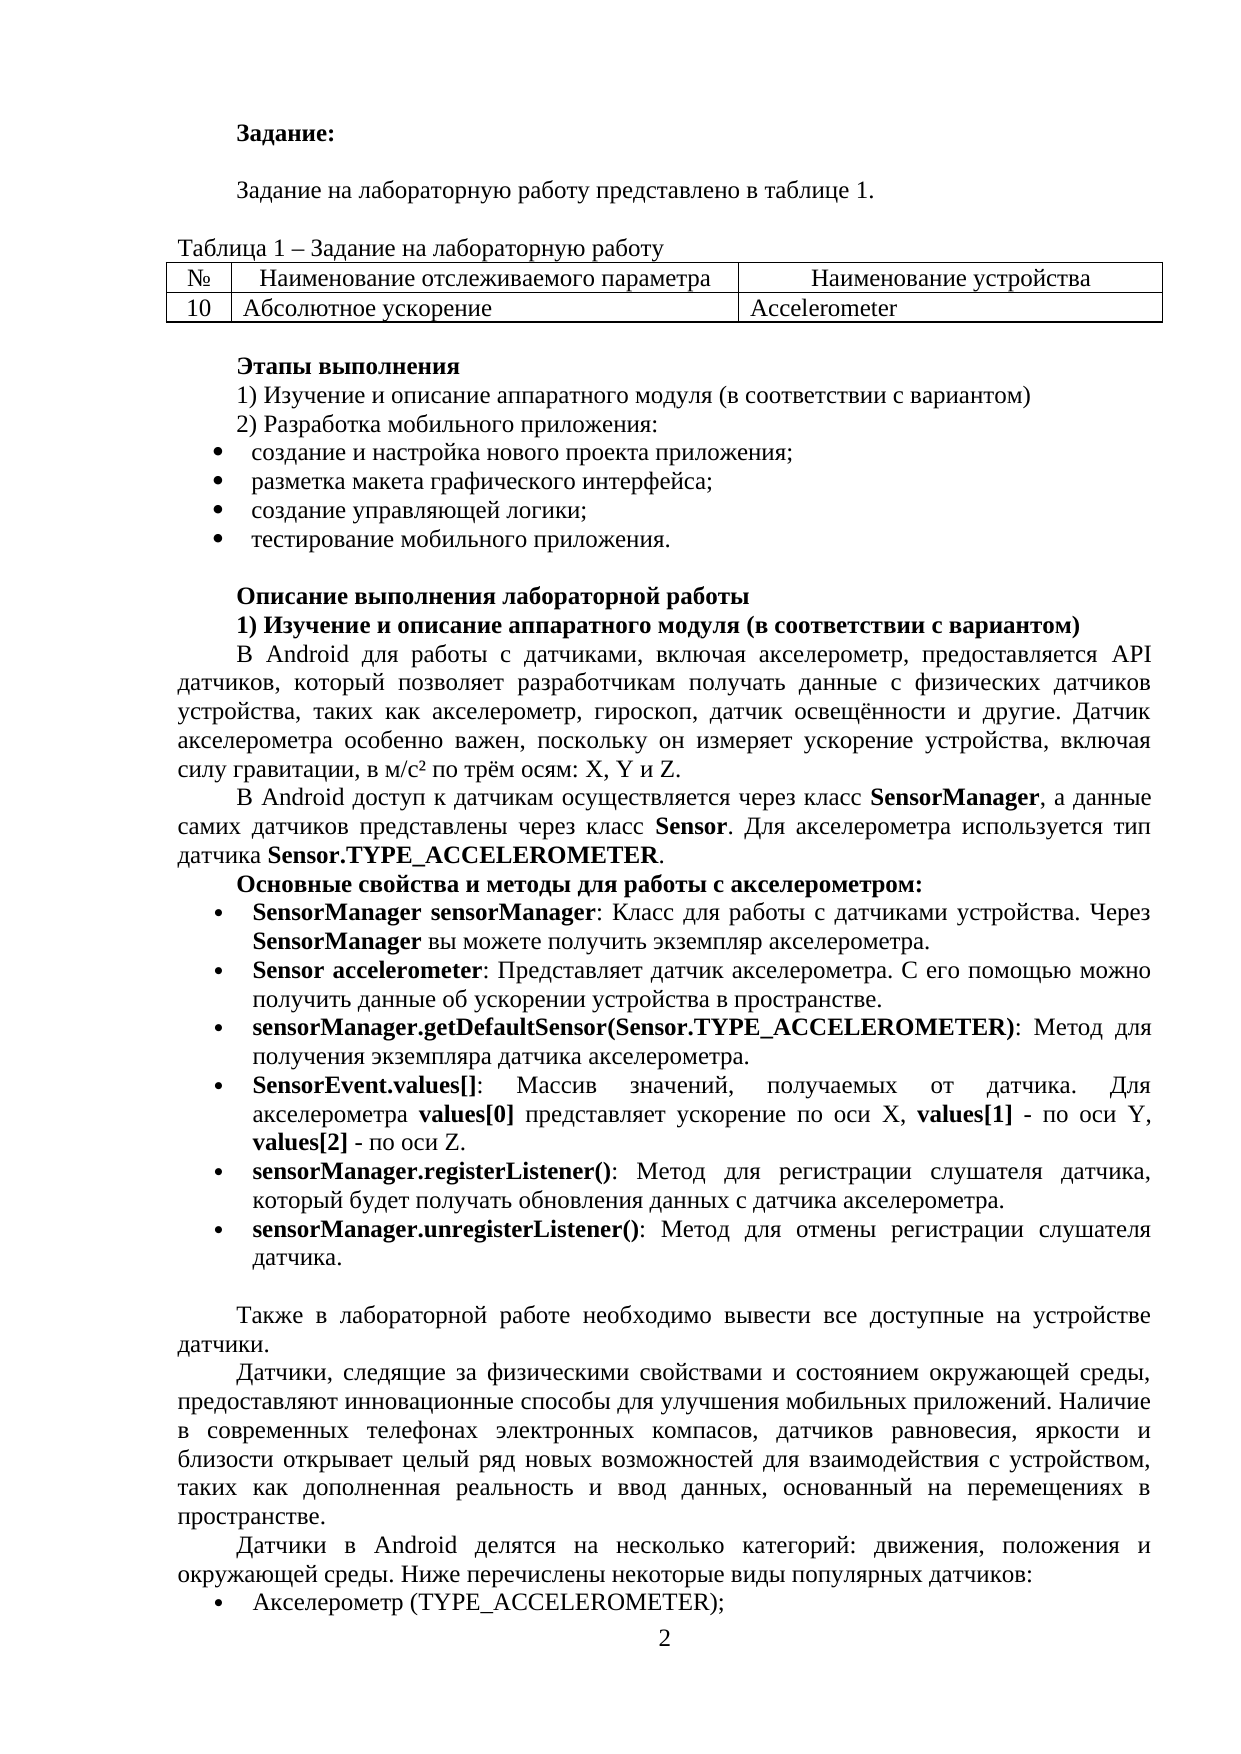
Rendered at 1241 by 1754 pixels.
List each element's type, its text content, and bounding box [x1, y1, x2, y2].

table_header Наименование отслеживаемого параметра [232, 263, 738, 292]
text Описание выполнения лабораторной работы [177, 581, 1152, 610]
text Задание: [177, 118, 1152, 147]
table_header Наименование устройства [739, 263, 1162, 292]
text Этапы выполнения [177, 351, 1152, 380]
text В Android доступ к датчикам осуществляется через класс SensorManager, а данные самих датчиков представлены через класс Sensor. Для акселерометра используется тип датчика Sensor.TYPE_ACCELEROMETER. [177, 782, 1152, 869]
list Sensor accelerometer: Представляет датчик акселерометра. С его помощью можно получить данные об ускорении устройства в пространстве. [215, 955, 1152, 1012]
text Задание на лабораторную работу представлено в таблице 1. [177, 176, 1152, 204]
table_cell 10 [167, 293, 231, 321]
list sensorManager.registerListener(): Метод для регистрации слушателя датчика, который будет получать обновления данных с датчика акселерометра. [215, 1156, 1152, 1214]
text Также в лабораторной работе необходимо вывести все доступные на устройстве датчики. [177, 1300, 1152, 1357]
text Датчики, следящие за физическими свойствами и состоянием окружающей среды, предоставляют инновационные способы для улучшения мобильных приложений. Наличие в современных телефонах электронных компасов, датчиков равновесия, яркости и близости открывает целый ряд новых возможностей для взаимодействия с устройством, таких как дополненная реальность и ввод данных, основанный на перемещениях в пространстве. [177, 1357, 1152, 1530]
list sensorManager.unregisterListener(): Метод для отмены регистрации слушателя датчика. [215, 1214, 1152, 1271]
list sensorManager.getDefaultSensor(Sensor.TYPE_ACCELEROMETER): Метод для получения экземпляра датчика акселерометра. [215, 1012, 1152, 1070]
list SensorEvent.values[]: Массив значений, получаемых от датчика. Для акселерометра values[0] представляет ускорение по оси X, values[1] - по оси Y, values[2] - по оси Z. [215, 1070, 1152, 1156]
text 1) Изучение и описание аппаратного модуля (в соответствии с вариантом) [177, 610, 1152, 639]
text Таблица 1 – Задание на лабораторную работу [177, 233, 1152, 262]
text Основные свойства и методы для работы с акселерометром: [177, 869, 1152, 897]
list создание управляющей логики; [213, 495, 1152, 524]
text 2) Разработка мобильного приложения: [177, 409, 1152, 437]
table_cell Accelerometer [739, 293, 1162, 321]
list Акселерометр (TYPE_ACCELEROMETER); [215, 1587, 1152, 1616]
text В Android для работы с датчиками, включая акселерометр, предоставляется API датчиков, который позволяет разработчикам получать данные с физических датчиков устройства, таких как акселерометр, гироскоп, датчик освещённости и другие. Датчик акселерометра особенно важен, поскольку он измеряет ускорение устройства, включая силу гравитации, в м/с² по трём осям: X, Y и Z. [177, 639, 1152, 782]
list SensorManager sensorManager: Класс для работы с датчиками устройства. Через SensorManager вы можете получить экземпляр акселерометра. [215, 897, 1152, 955]
table_cell Абсолютное ускорение [232, 293, 738, 321]
table_header № [167, 263, 231, 292]
list тестирование мобильного приложения. [213, 524, 1152, 552]
text 1) Изучение и описание аппаратного модуля (в соответствии с вариантом) [177, 380, 1152, 409]
list создание и настройка нового проекта приложения; [213, 437, 1152, 466]
list разметка макета графического интерфейса; [213, 466, 1152, 495]
text Датчики в Android делятся на несколько категорий: движения, положения и окружающей среды. Ниже перечислены некоторые виды популярных датчиков: [177, 1530, 1152, 1587]
